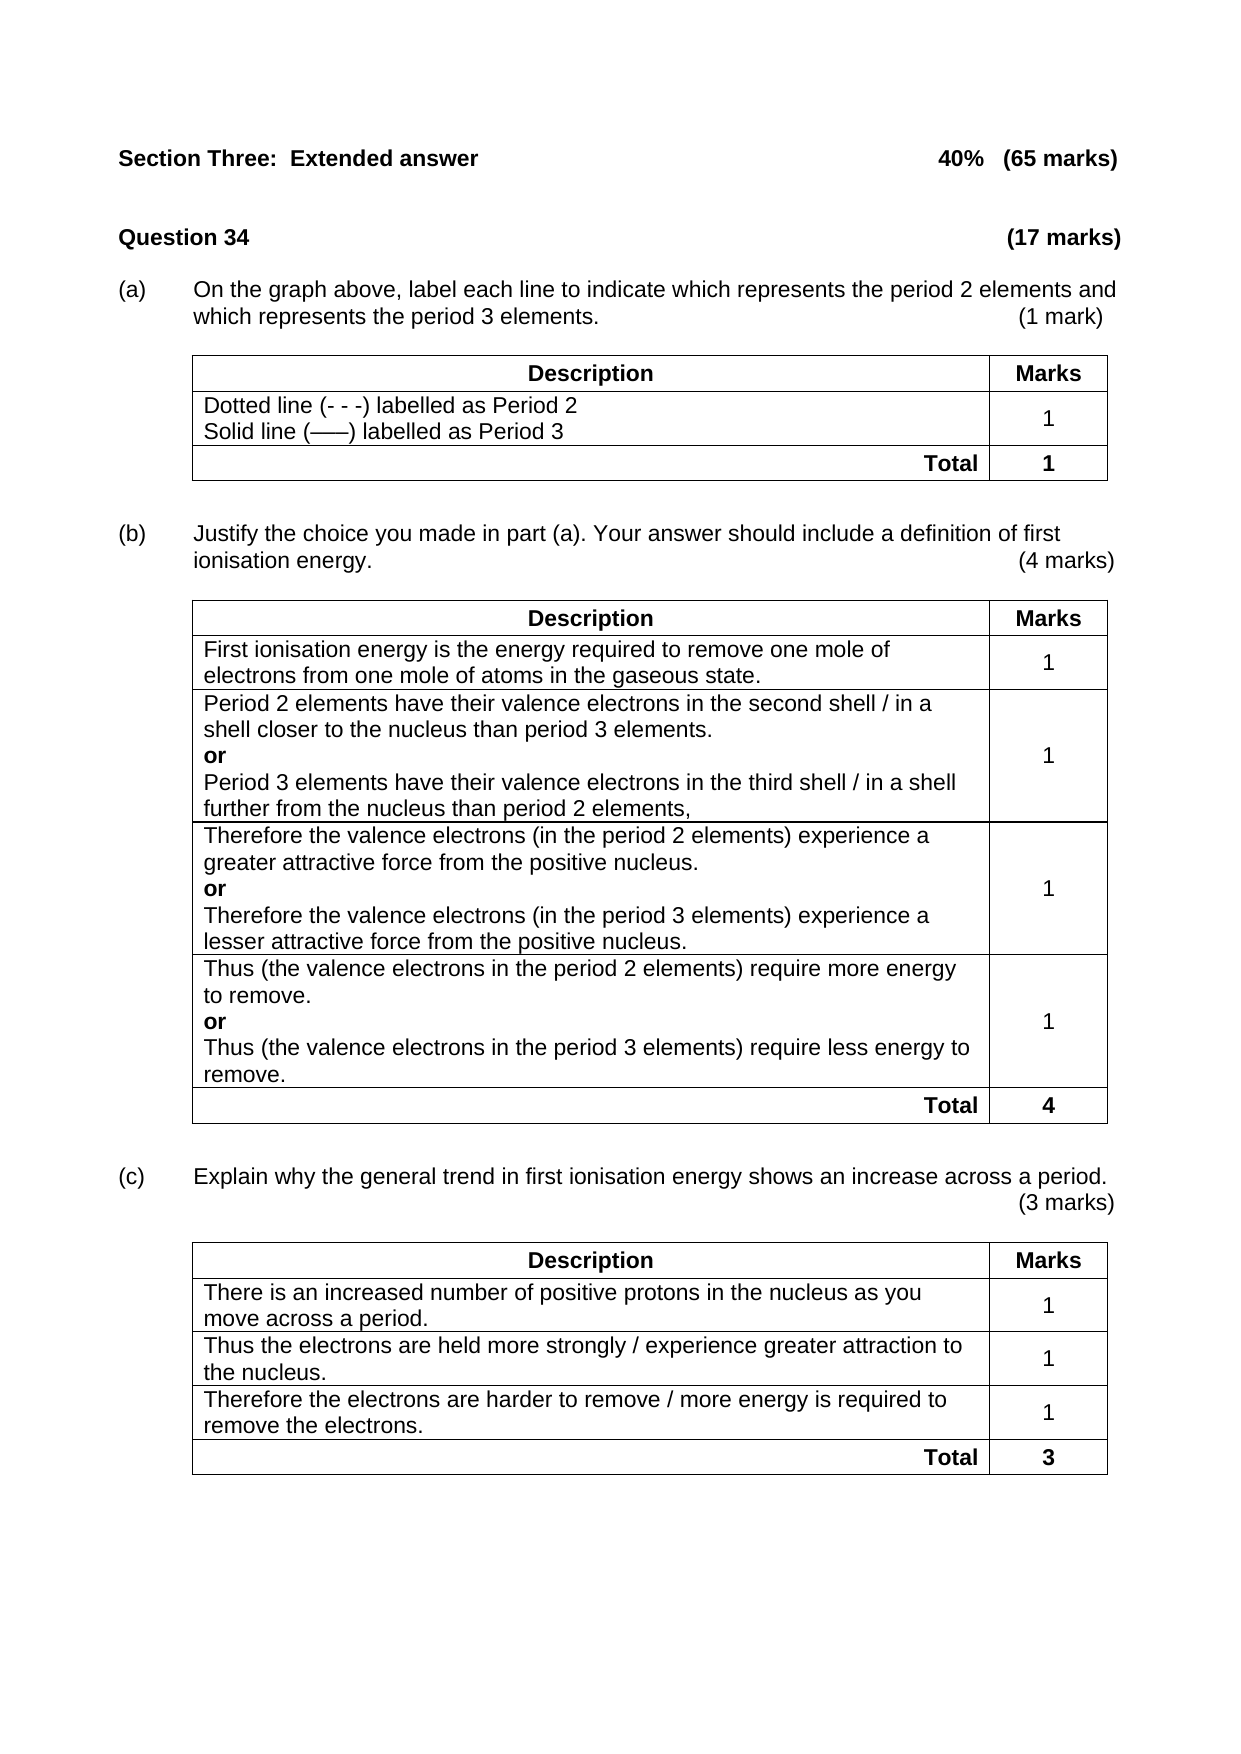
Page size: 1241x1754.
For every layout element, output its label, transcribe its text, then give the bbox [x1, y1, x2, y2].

table_cell Period 2 elements have their valence electrons in the second shell / in a shell closer to the nucleus than period 3 elements. or Period 3 elements have their valence electrons in the third shell / in a shell further from the nucleus than period 2 elements, [193, 690, 989, 821]
table_cell 1 [990, 636, 1107, 689]
table_cell Total [193, 446, 989, 480]
table_cell 1 [990, 392, 1107, 444]
text (a) On the graph above, label each line to indicate which represents the period 2 elements and which represents the period 3 elements. (1 mark) [118, 276, 1122, 329]
table_header Marks [990, 601, 1107, 635]
table_header Description [193, 601, 989, 635]
table_cell Therefore the electrons are harder to remove / more energy is required to remove the electrons. [193, 1386, 989, 1439]
table_cell 1 [990, 1386, 1107, 1439]
table_cell 3 [990, 1440, 1107, 1474]
text (c) Explain why the general trend in first ionisation energy shows an increase across a period. (3 marks) [118, 1163, 1122, 1216]
table_cell 1 [990, 823, 1107, 954]
text (b) Justify the choice you made in part (a). Your answer should include a definition of first ionisation energy. (4 marks) [118, 520, 1122, 573]
table_cell 1 [990, 1279, 1107, 1331]
table_cell Total [193, 1440, 989, 1474]
table_cell 1 [990, 690, 1107, 821]
table_cell Thus the electrons are held more strongly / experience greater attraction to the nucleus. [193, 1332, 989, 1385]
table_cell 1 [990, 1332, 1107, 1385]
table_header Description [193, 356, 989, 391]
table_header Marks [990, 1243, 1107, 1277]
table_cell 1 [990, 446, 1107, 480]
table_cell 1 [990, 955, 1107, 1087]
text Question 34 (17 marks) [118, 223, 1122, 250]
table_cell First ionisation energy is the energy required to remove one mole of electrons from one mole of atoms in the gaseous state. [193, 636, 989, 689]
text Section Three: Extended answer 40% (65 marks) [118, 144, 1122, 171]
table_cell 4 [990, 1088, 1107, 1122]
table_cell Total [193, 1088, 989, 1122]
table_header Description [193, 1243, 989, 1277]
table_cell Thus (the valence electrons in the period 2 elements) require more energy to remove. or Thus (the valence electrons in the period 3 elements) require less energy to remove. [193, 955, 989, 1087]
table_cell Therefore the valence electrons (in the period 2 elements) experience a greater attractive force from the positive nucleus. or Therefore the valence electrons (in the period 3 elements) experience a lesser attractive force from the positive nucleus. [193, 823, 989, 954]
table_cell There is an increased number of positive protons in the nucleus as you move across a period. [193, 1279, 989, 1331]
table_header Marks [990, 356, 1107, 391]
table_cell Dotted line (- - -) labelled as Period 2 Solid line (–––) labelled as Period 3 [193, 392, 989, 444]
